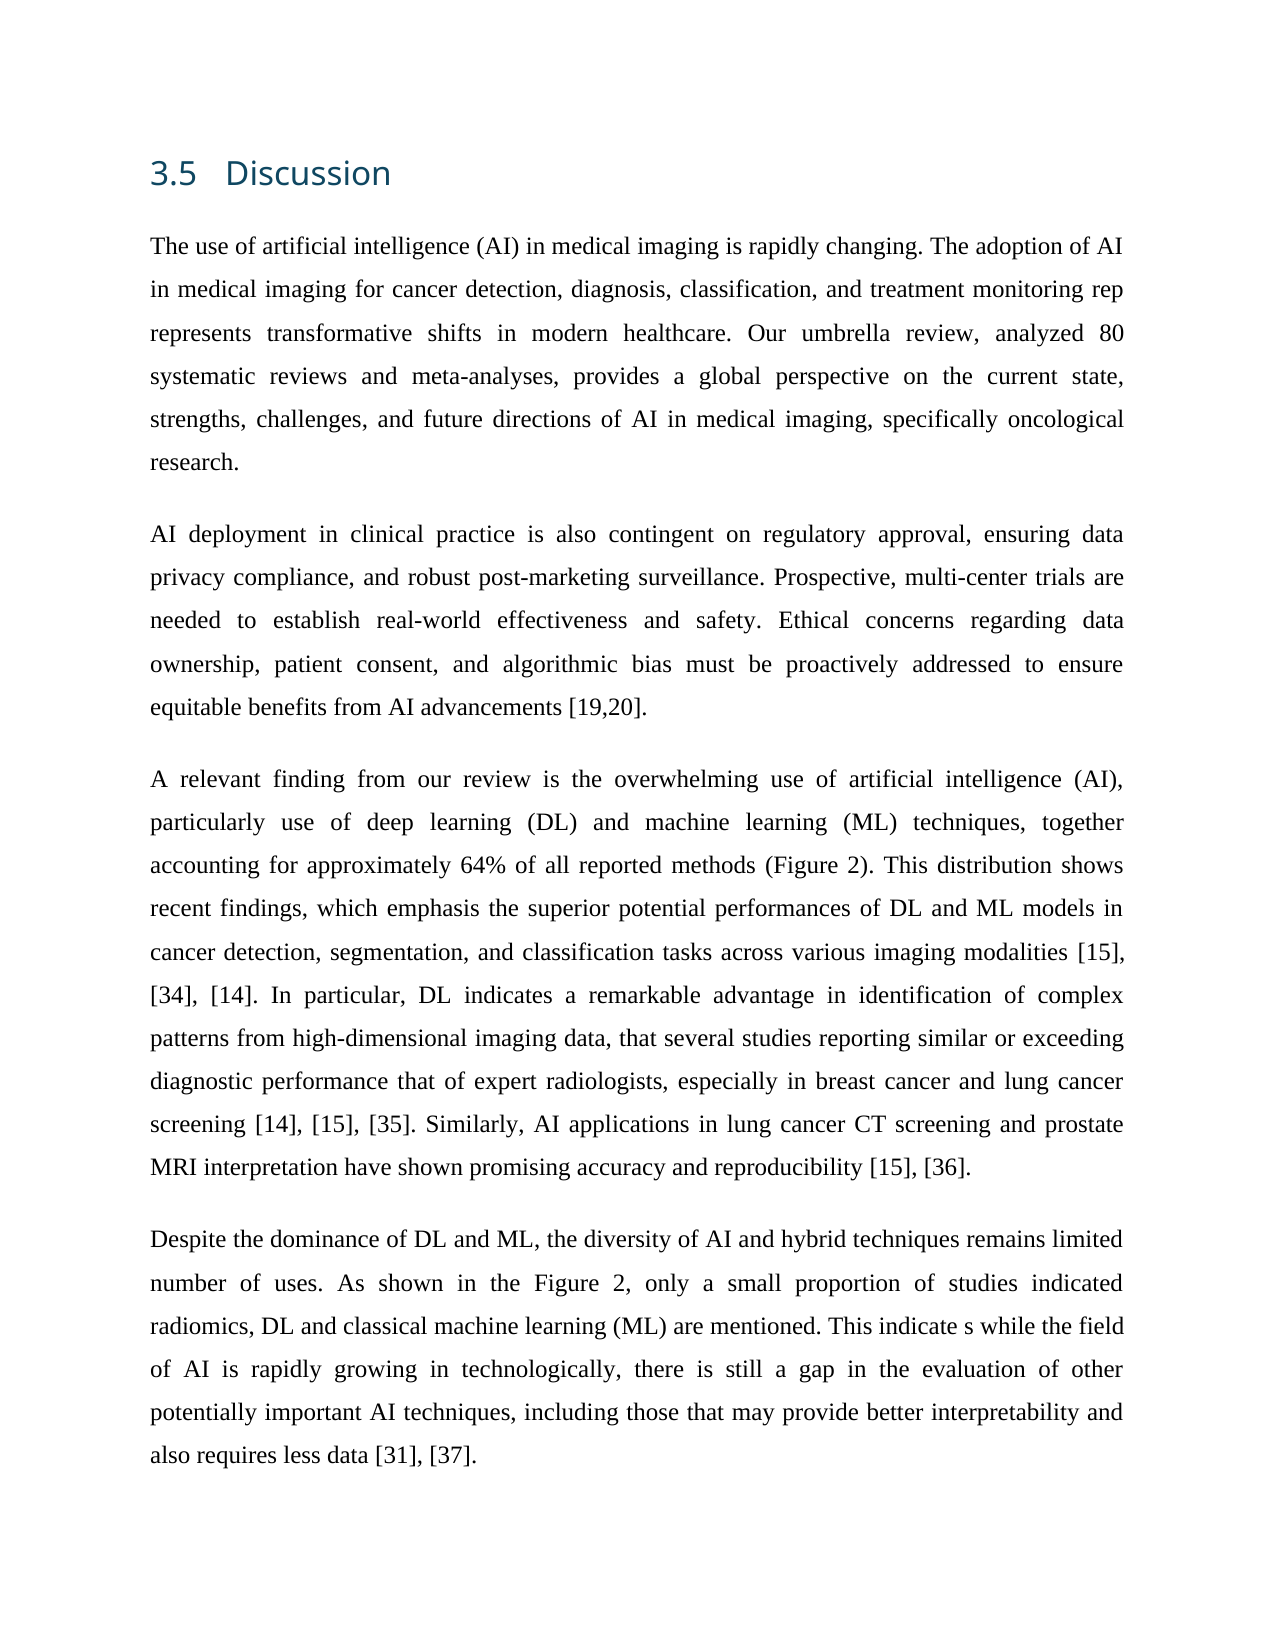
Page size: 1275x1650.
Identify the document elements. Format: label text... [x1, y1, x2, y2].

subtitle Discussion [150, 150, 1125, 195]
text A relevant finding from our review is the overwhelming use of artificial intelligence (AI), particularly use of deep learning (DL) and machine learning (ML) techniques, together accounting for approximately 64% of all reported methods (Figure 2). This distribution shows recent findings, which emphasis the superior potential performances of DL and ML models in cancer detection, segmentation, and classification tasks across various imaging modalities [15], [34], [14]. In particular, DL indicates a remarkable advantage in identification of complex patterns from high-dimensional imaging data, that several studies reporting similar or exceeding diagnostic performance that of expert radiologists, especially in breast cancer and lung cancer screening [14], [15], [35]. Similarly, AI applications in lung cancer CT screening and prostate MRI interpretation have shown promising accuracy and reproducibility [15], [36]. [150, 764, 1125, 1181]
text AI deployment in clinical practice is also contingent on regulatory approval, ensuring data privacy compliance, and robust post-marketing surveillance. Prospective, multi-center trials are needed to establish real-world effectiveness and safety. Ethical concerns regarding data ownership, patient consent, and algorithmic bias must be proactively addressed to ensure equitable benefits from AI advancements [19,20]. [150, 519, 1125, 721]
text Despite the dominance of DL and ML, the diversity of AI and hybrid techniques remains limited number of uses. As shown in the Figure 2, only a small proportion of studies indicated radiomics, DL and classical machine learning (ML) are mentioned. This indicate s while the field of AI is rapidly growing in technologically, there is still a gap in the evaluation of other potentially important AI techniques, including those that may provide better interpretability and also requires less data [31], [37]. [150, 1224, 1125, 1469]
text The use of artificial intelligence (AI) in medical imaging is rapidly changing. The adoption of AI in medical imaging for cancer detection, diagnosis, classification, and treatment monitoring rep represents transformative shifts in modern healthcare. Our umbrella review, analyzed 80 systematic reviews and meta-analyses, provides a global perspective on the current state, strengths, challenges, and future directions of AI in medical imaging, specifically oncological research. [150, 231, 1125, 476]
